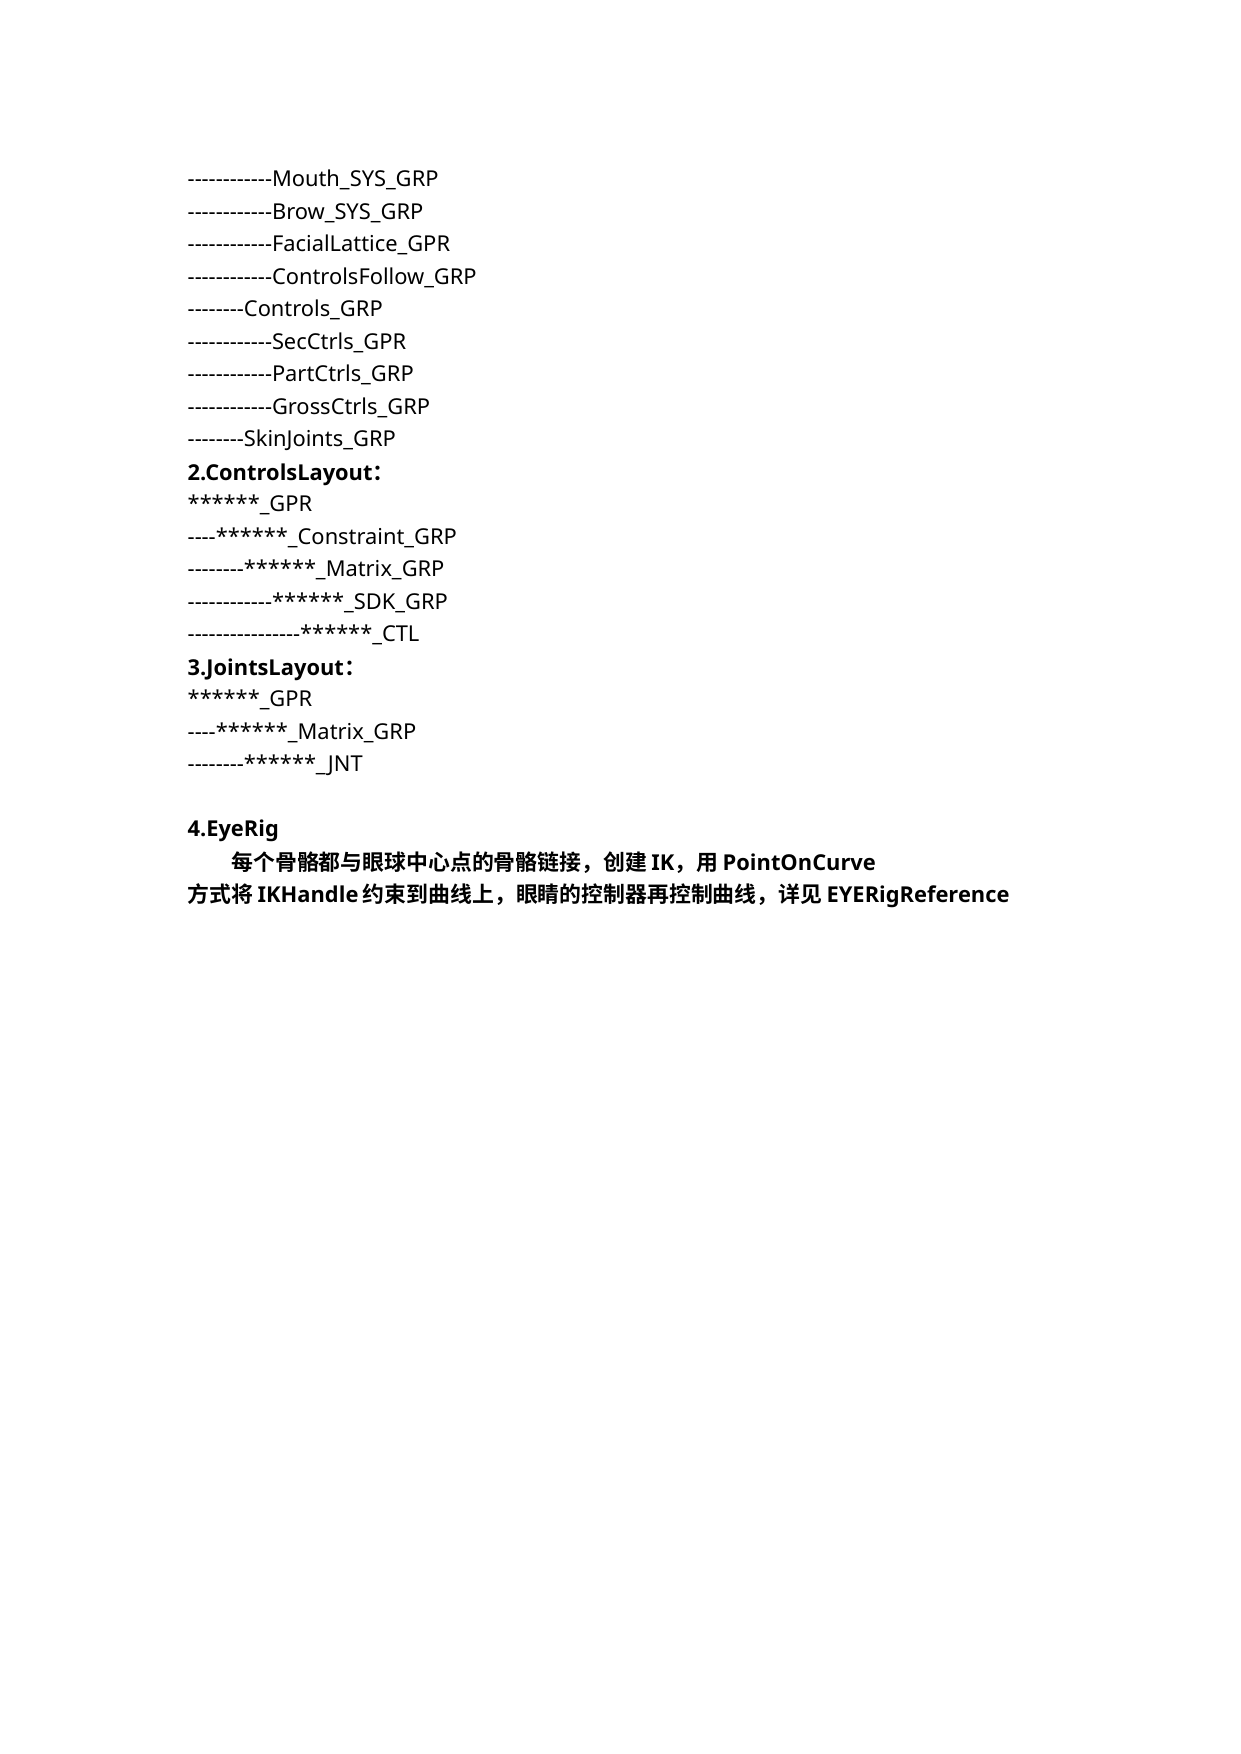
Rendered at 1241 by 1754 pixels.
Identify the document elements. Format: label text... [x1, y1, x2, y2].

text ----******_Constraint_GRP [187, 519, 1053, 552]
text ------------PartCtrls_GRP [187, 357, 1053, 389]
text ------------Brow_SYS_GRP [187, 194, 1053, 227]
text ------------GrossCtrls_GRP [187, 389, 1053, 422]
text 3.JointsLayout： [187, 649, 1053, 682]
text --------SkinJoints_GRP [187, 422, 1053, 454]
text ------------ControlsFollow_GRP [187, 259, 1053, 292]
text --------Controls_GRP [187, 292, 1053, 324]
text ******_GPR [187, 682, 1053, 714]
text 每个骨骼都与眼球中心点的骨骼链接，创建IK，用PointOnCurve [187, 844, 1053, 877]
text 方式将IKHandle约束到曲线上，眼睛的控制器再控制曲线，详见EYERigReference [187, 877, 1053, 909]
text ------------FacialLattice_GPR [187, 227, 1053, 259]
text 4.EyeRig [187, 812, 1053, 844]
text ------------SecCtrls_GPR [187, 324, 1053, 357]
text 2.ControlsLayout： [187, 454, 1053, 487]
text ******_GPR [187, 487, 1053, 519]
text ------------Mouth_SYS_GRP [187, 162, 1053, 194]
text ----******_Matrix_GRP [187, 714, 1053, 747]
text --------******_JNT [187, 747, 1053, 779]
text ----------------******_CTL [187, 617, 1053, 649]
text --------******_Matrix_GRP [187, 552, 1053, 584]
text ------------******_SDK_GRP [187, 584, 1053, 617]
